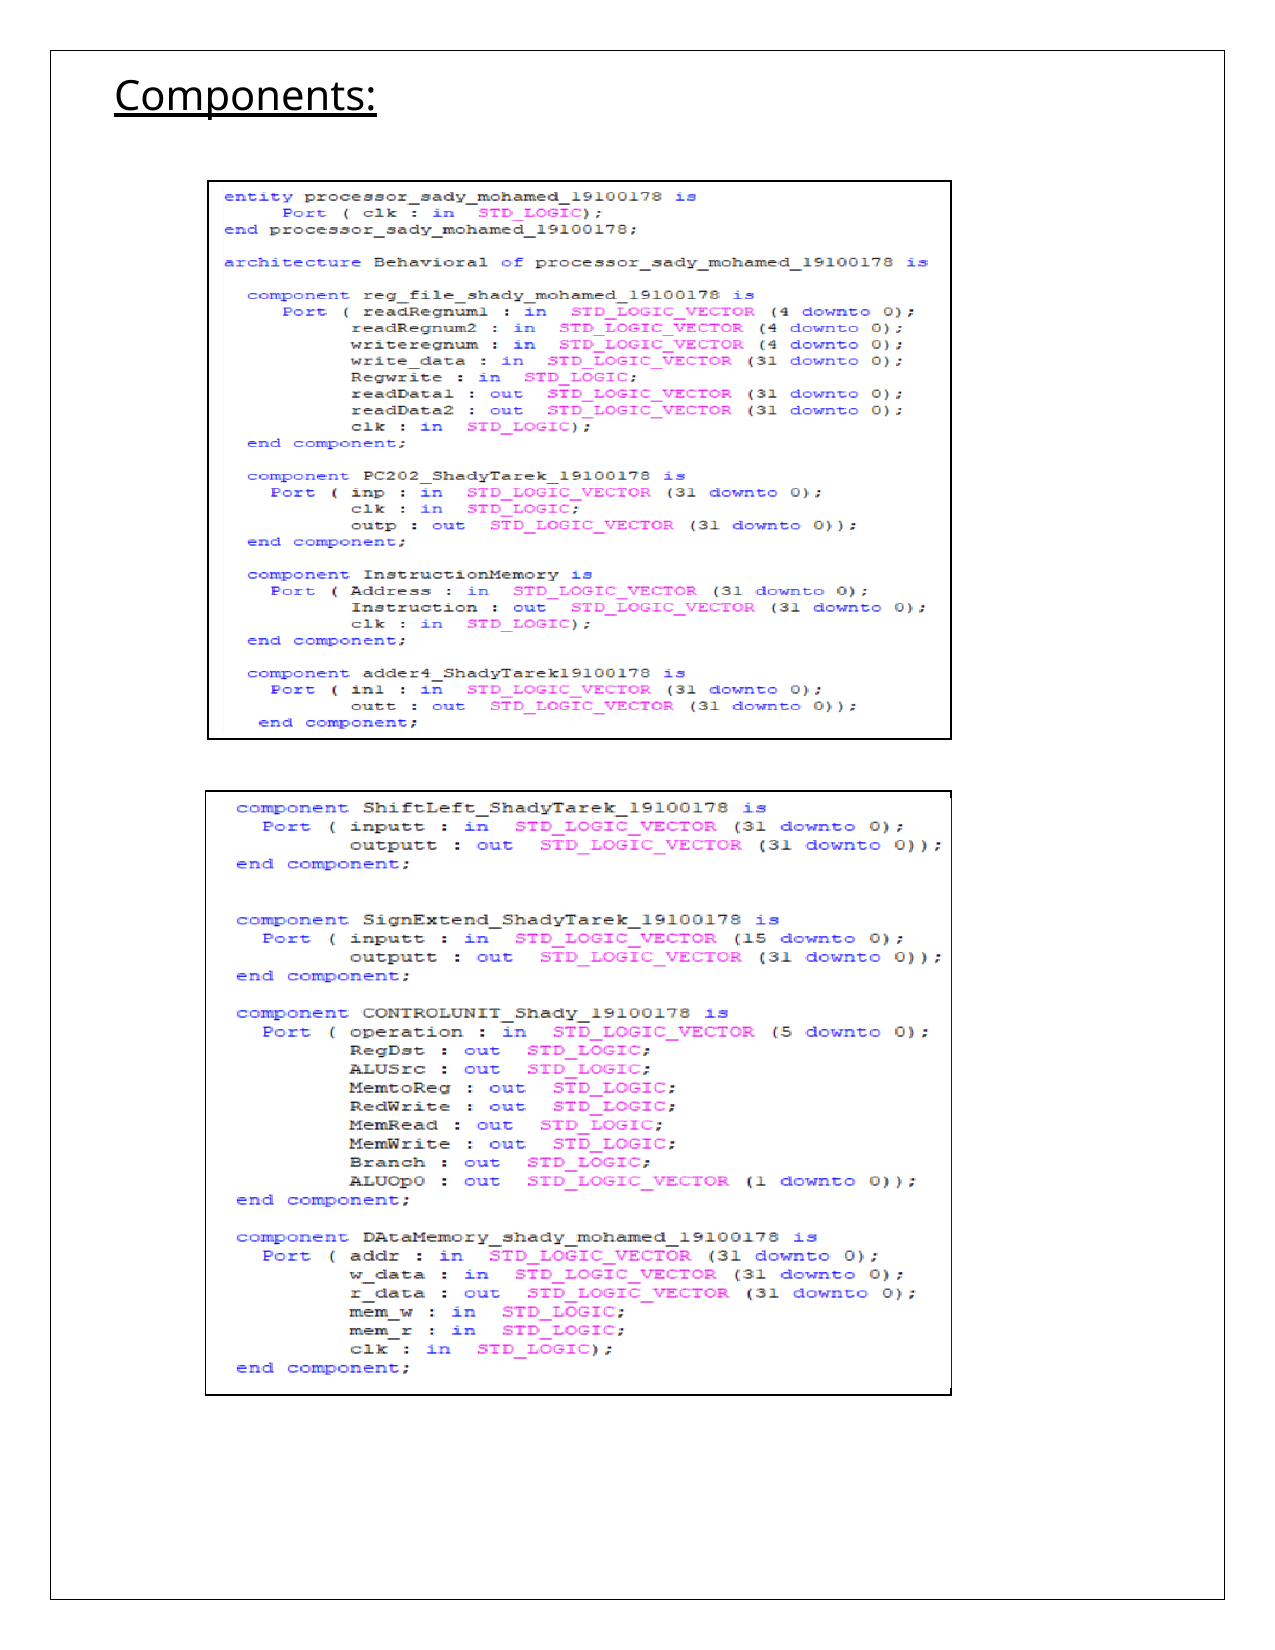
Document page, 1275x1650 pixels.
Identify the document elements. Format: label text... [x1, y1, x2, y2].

text Components: [103, 66, 1125, 122]
picture [223, 188, 935, 732]
picture [220, 798, 952, 1388]
